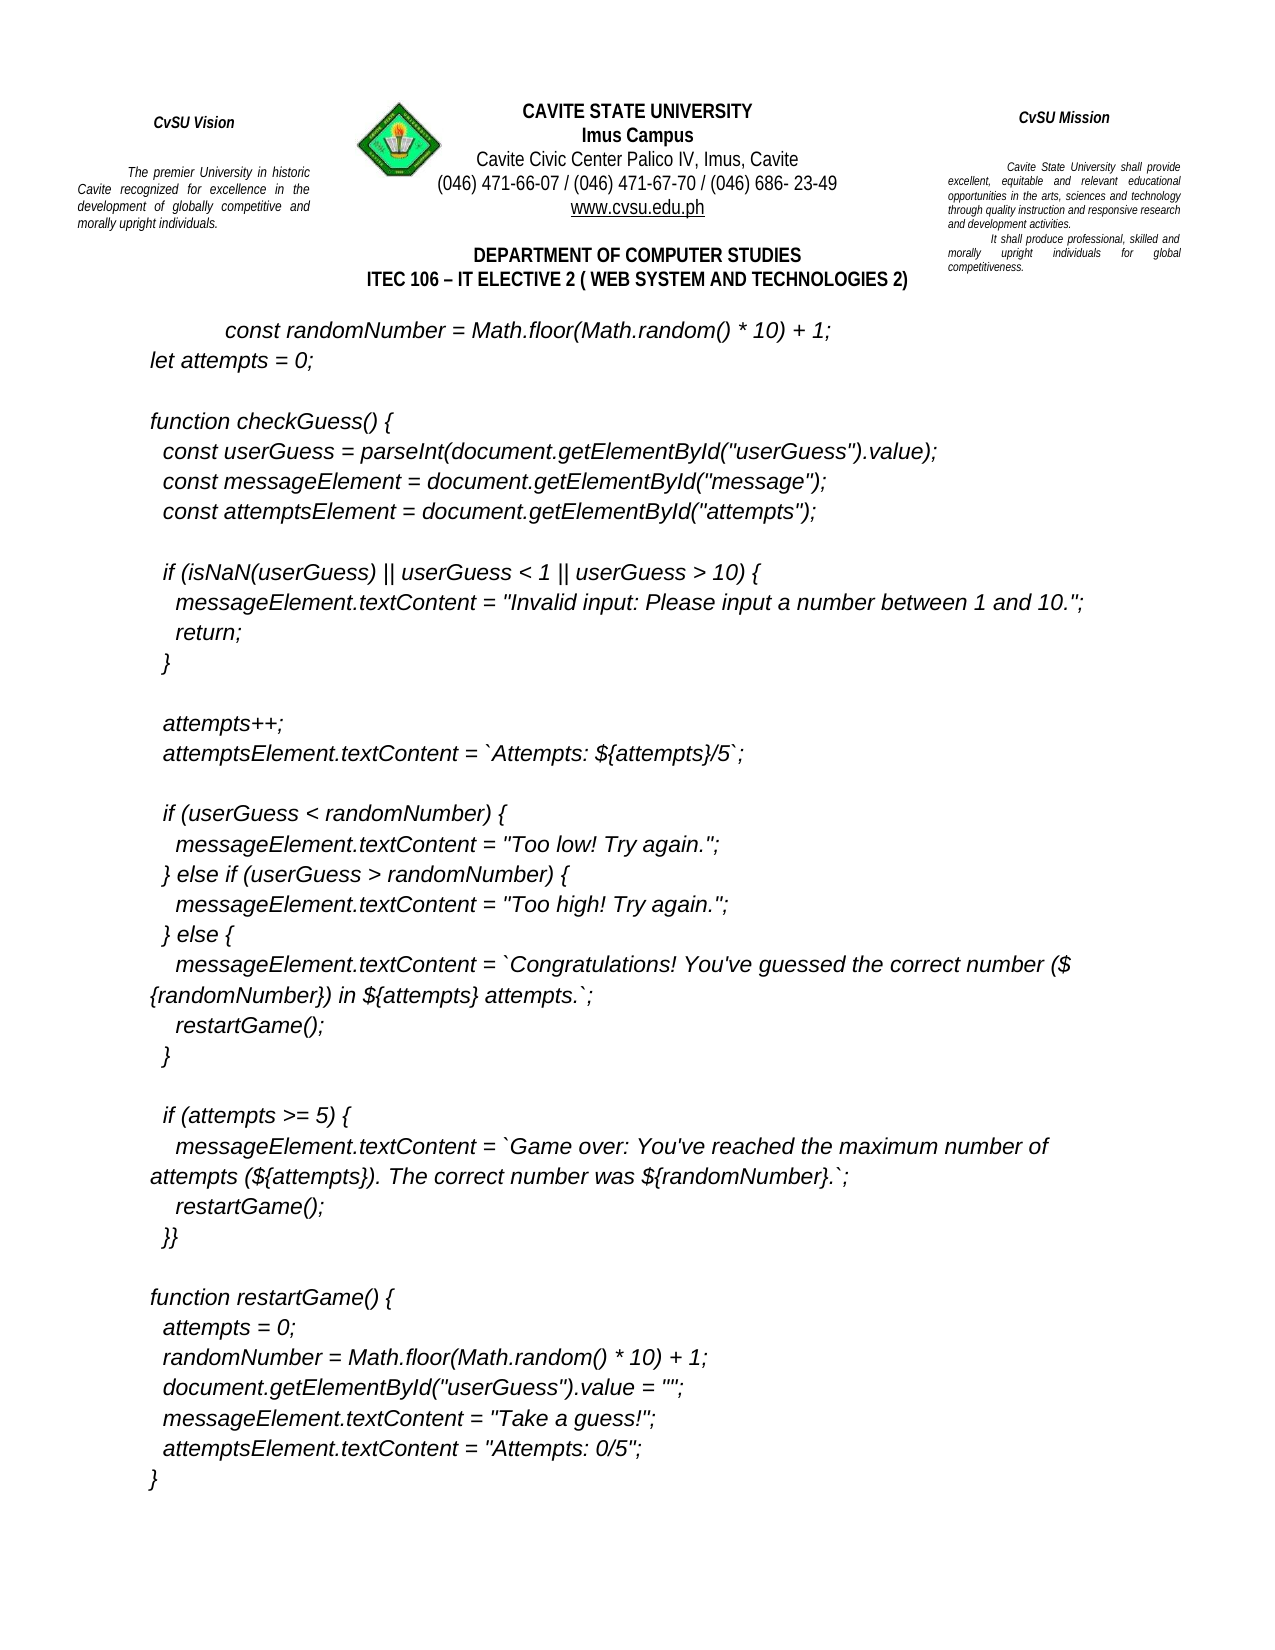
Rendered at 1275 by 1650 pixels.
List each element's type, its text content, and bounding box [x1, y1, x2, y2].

text restartGame(); [150, 1012, 1125, 1038]
text document.getElementById("userGuess").value = ""; [150, 1374, 1125, 1401]
text const messageElement = document.getElementById("message"); [150, 468, 1125, 494]
text messageElement.textContent = "Take a guess!"; [150, 1404, 1125, 1431]
text const attemptsElement = document.getElementById("attempts"); [150, 498, 1125, 524]
text } [150, 1465, 1125, 1491]
picture [354, 100, 444, 179]
text const randomNumber = Math.floor(Math.random() * 10) + 1; [150, 317, 1125, 343]
text messageElement.textContent = `Congratulations! You've guessed the correct number (${randomNumber}) in ${attempts} attempts.`; [150, 951, 1125, 1008]
text attemptsElement.textContent = `Attempts: ${attempts}/5`; [150, 740, 1125, 766]
text function checkGuess() { [150, 408, 1125, 434]
text if (userGuess < randomNumber) { [150, 800, 1125, 827]
text function restartGame() { [150, 1284, 1125, 1310]
text randomNumber = Math.floor(Math.random() * 10) + 1; [150, 1344, 1125, 1370]
text messageElement.textContent = "Too low! Try again."; [150, 831, 1125, 857]
text messageElement.textContent = `Game over: You've reached the maximum number of attempts (${attempts}). The correct number was ${randomNumber}.`; [150, 1133, 1125, 1189]
text attemptsElement.textContent = "Attempts: 0/5"; [150, 1435, 1125, 1461]
text } [150, 649, 1125, 676]
text return; [150, 619, 1125, 645]
text messageElement.textContent = "Too high! Try again."; [150, 891, 1125, 917]
text attempts++; [150, 710, 1125, 736]
text const userGuess = parseInt(document.getElementById("userGuess").value); [150, 438, 1125, 464]
text if (isNaN(userGuess) || userGuess < 1 || userGuess > 10) { [150, 559, 1125, 585]
text }} [150, 1223, 1125, 1249]
text messageElement.textContent = "Invalid input: Please input a number between 1 and 10."; [150, 589, 1125, 615]
text restartGame(); [150, 1193, 1125, 1219]
text let attempts = 0; [150, 347, 1125, 373]
text if (attempts >= 5) { [150, 1102, 1125, 1129]
text } [150, 1042, 1125, 1068]
text } else if (userGuess > randomNumber) { [150, 861, 1125, 887]
text attempts = 0; [150, 1314, 1125, 1340]
text } else { [150, 921, 1125, 947]
